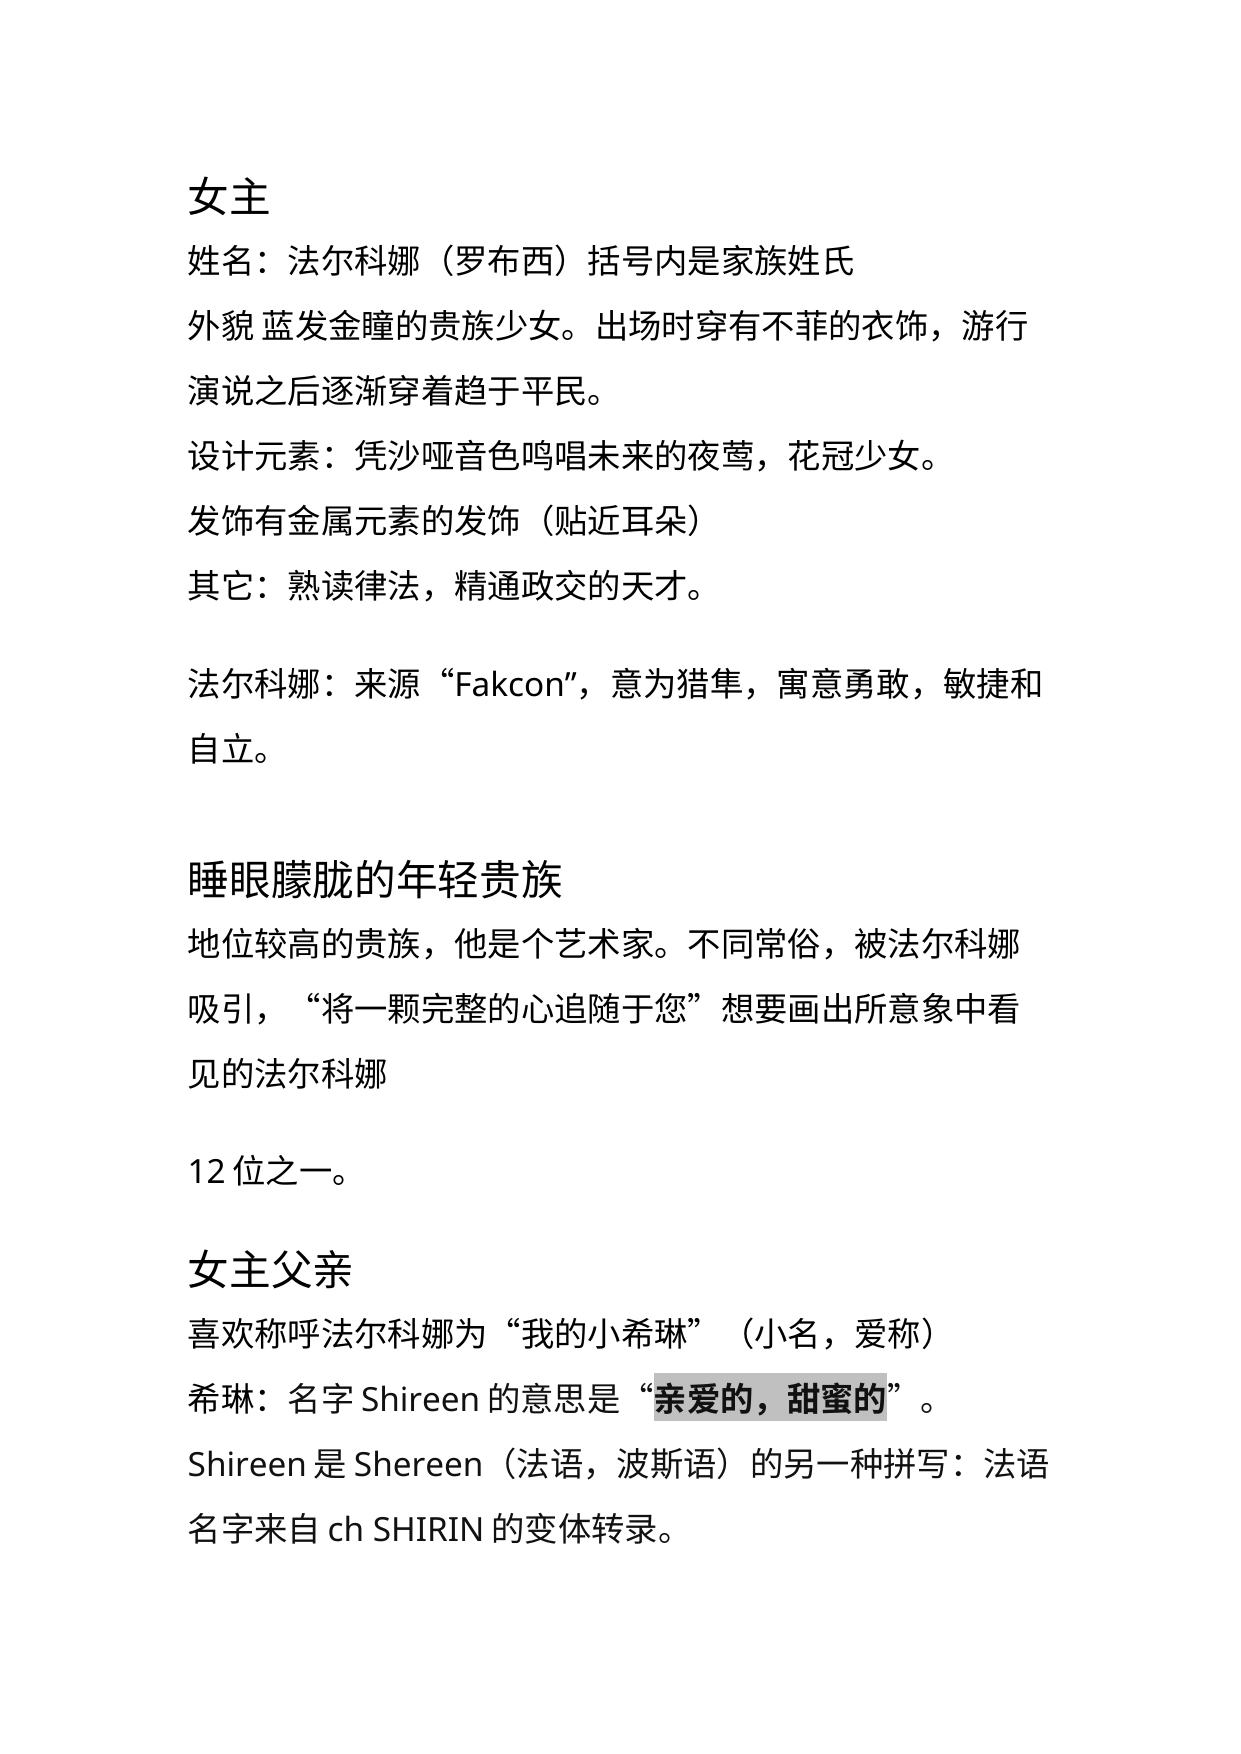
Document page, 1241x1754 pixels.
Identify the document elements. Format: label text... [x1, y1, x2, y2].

text 喜欢称呼法尔科娜为“我的小希琳”（小名，爱称） [187, 1299, 1053, 1364]
text 睡眼朦胧的年轻贵族 [187, 844, 1053, 909]
text 12位之一。 [187, 1137, 1053, 1202]
text 设计元素：凭沙哑音色鸣唱未来的夜莺，花冠少女。 [187, 422, 1053, 487]
text 发饰有金属元素的发饰（贴近耳朵） [187, 487, 1053, 552]
text 希琳：名字Shireen的意思是“亲爱的，甜蜜的”。 Shireen是Shereen（法语，波斯语）的另一种拼写：法语名字来自ch SHIRIN的变体转录。 [187, 1364, 1053, 1559]
text 女主 [187, 162, 1053, 227]
text 女主父亲 [187, 1234, 1053, 1299]
text 姓名：法尔科娜（罗布西）括号内是家族姓氏 [187, 227, 1053, 292]
text 外貌 蓝发金瞳的贵族少女。出场时穿有不菲的衣饰，游行演说之后逐渐穿着趋于平民。 [187, 292, 1053, 422]
text 法尔科娜：来源“Fakcon”，意为猎隼，寓意勇敢，敏捷和自立。 [187, 649, 1053, 779]
text 地位较高的贵族，他是个艺术家。不同常俗，被法尔科娜吸引，“将一颗完整的心追随于您”想要画出所意象中看见的法尔科娜 [187, 909, 1053, 1104]
text 其它：熟读律法，精通政交的天才。 [187, 552, 1053, 617]
